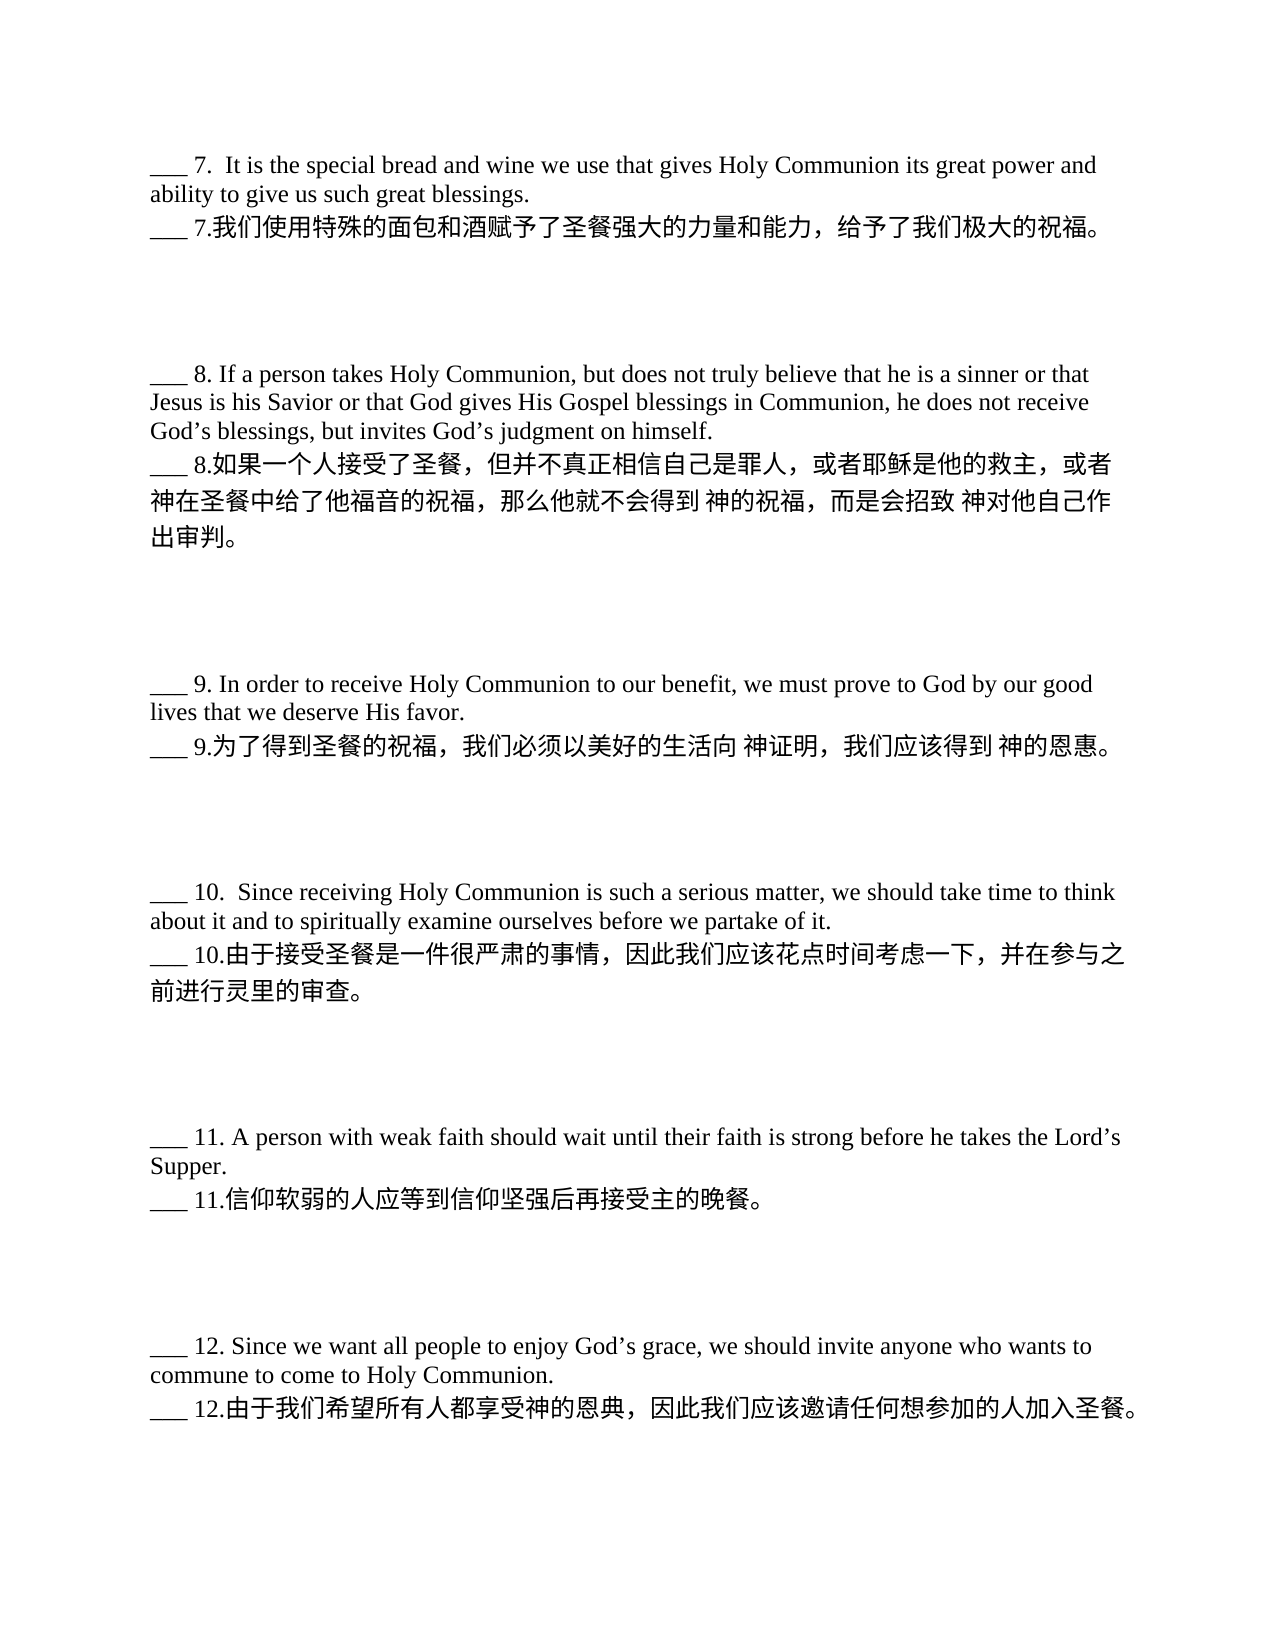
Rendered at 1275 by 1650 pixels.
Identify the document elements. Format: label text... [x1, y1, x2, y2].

text ___ 12.由于我们希望所有人都享受神的恩典，因此我们应该邀请任何想参加的人加入圣餐。 [150, 1389, 1125, 1425]
text ___ 10.由于接受圣餐是一件很严肃的事情，因此我们应该花点时间考虑一下，并在参与之前进行灵里的审查。 [150, 935, 1125, 1007]
text ___ 7.我们使用特殊的面包和酒赋予了圣餐强大的力量和能力，给予了我们极大的祝福。 [150, 207, 1125, 244]
text ___ 8. If a person takes Holy Communion, but does not truly believe that he is a sinner or that Jesus is his Savior or that God gives His Gospel blessings in Communion, he does not receive God’s blessings, but invites God’s judgment on himself. [150, 359, 1125, 445]
text ___ 9.为了得到圣餐的祝福，我们必须以美好的生活向 神证明，我们应该得到 神的恩惠。 [150, 726, 1125, 762]
text ___ 11.信仰软弱的人应等到信仰坚强后再接受主的晚餐。 [150, 1180, 1125, 1216]
text ___ 8.如果一个人接受了圣餐，但并不真正相信自己是罪人，或者耶稣是他的救主，或者 神在圣餐中给了他福音的祝福，那么他就不会得到 神的祝福，而是会招致 神对他自己作出审判。 [150, 445, 1125, 554]
text ___ 12. Since we want all people to enjoy God’s grace, we should invite anyone who wants to commune to come to Holy Communion. [150, 1331, 1125, 1389]
text ___ 10. Since receiving Holy Communion is such a serious matter, we should take time to think about it and to spiritually examine ourselves before we partake of it. [150, 877, 1125, 935]
text ___ 9. In order to receive Holy Communion to our benefit, we must prove to God by our good lives that we deserve His favor. [150, 669, 1125, 726]
text ___ 7. It is the special bread and wine we use that gives Holy Communion its great power and ability to give us such great blessings. [150, 150, 1125, 207]
text ___ 11. A person with weak faith should wait until their faith is strong before he takes the Lord’s Supper. [150, 1122, 1125, 1180]
